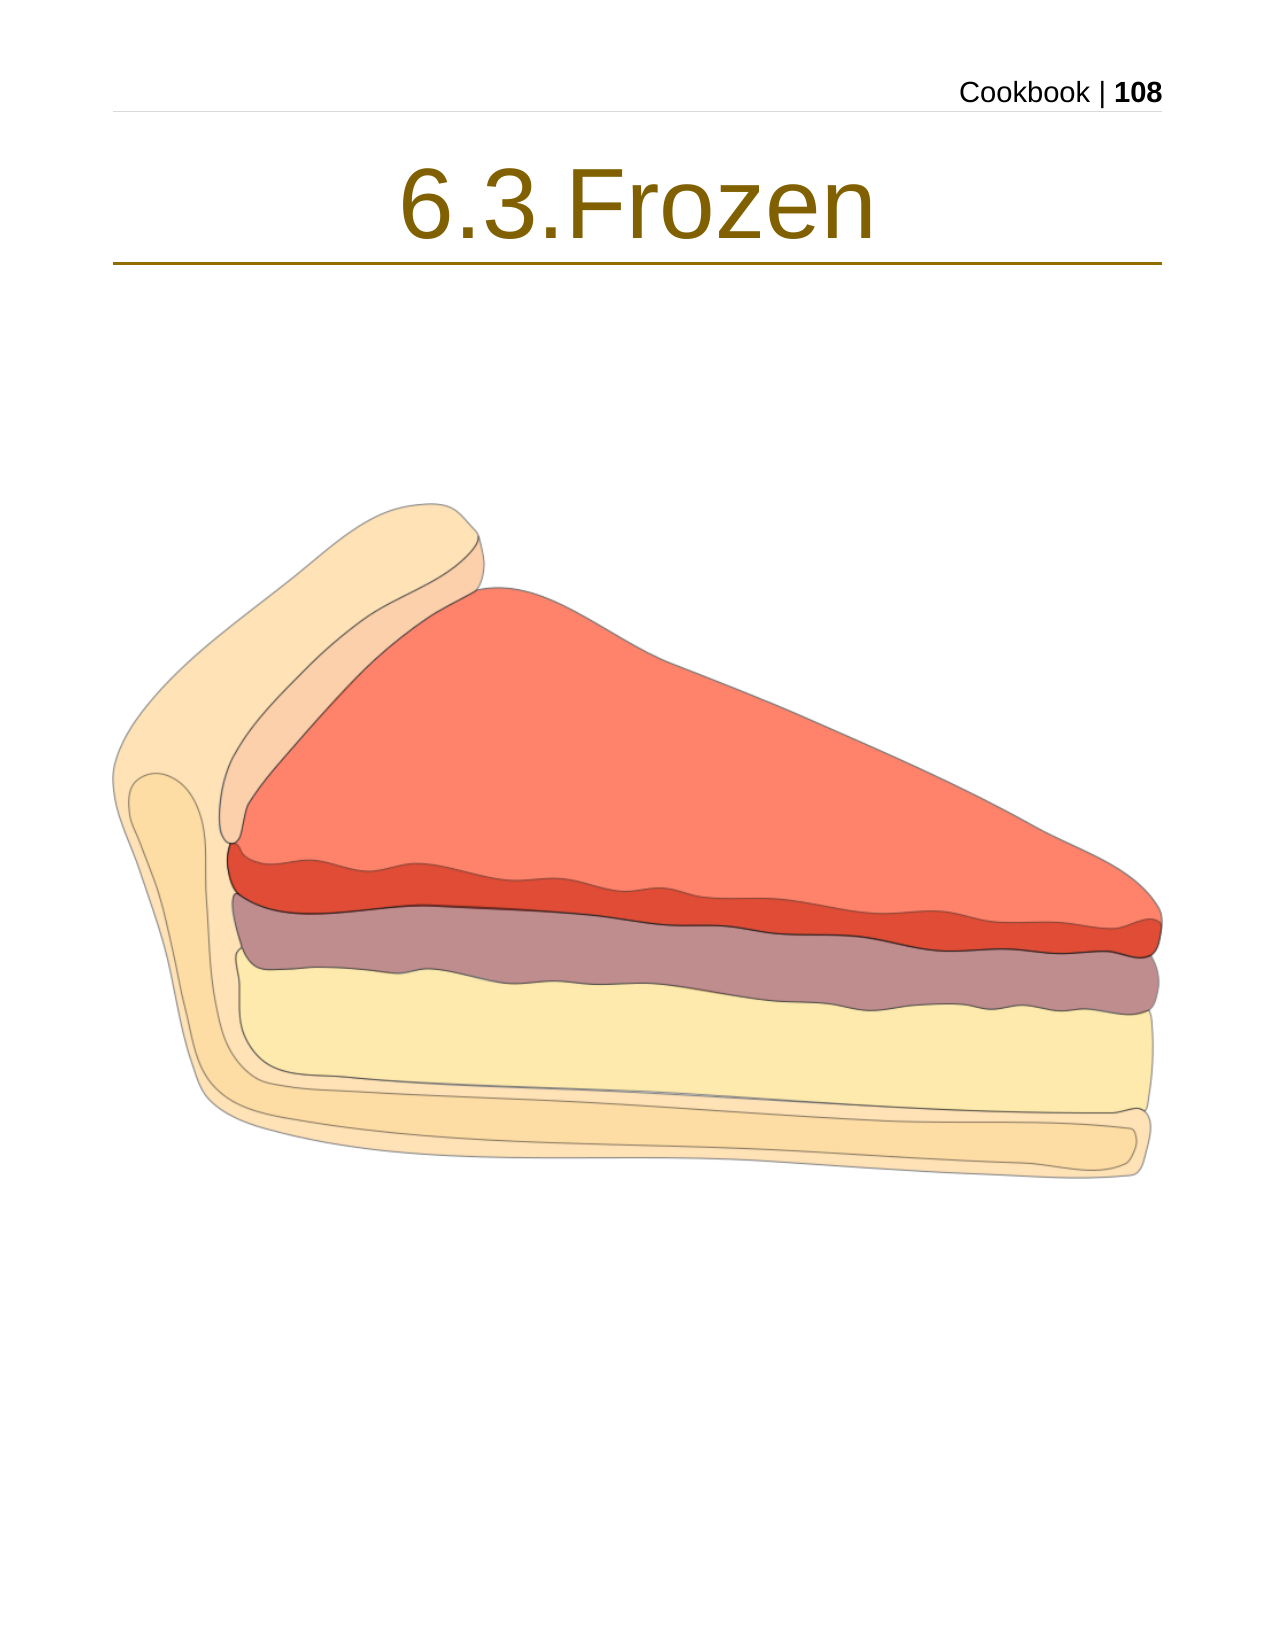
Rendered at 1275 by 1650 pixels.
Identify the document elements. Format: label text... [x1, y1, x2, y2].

subtitle Frozen [112, 145, 1162, 265]
picture [112, 503, 1163, 1179]
